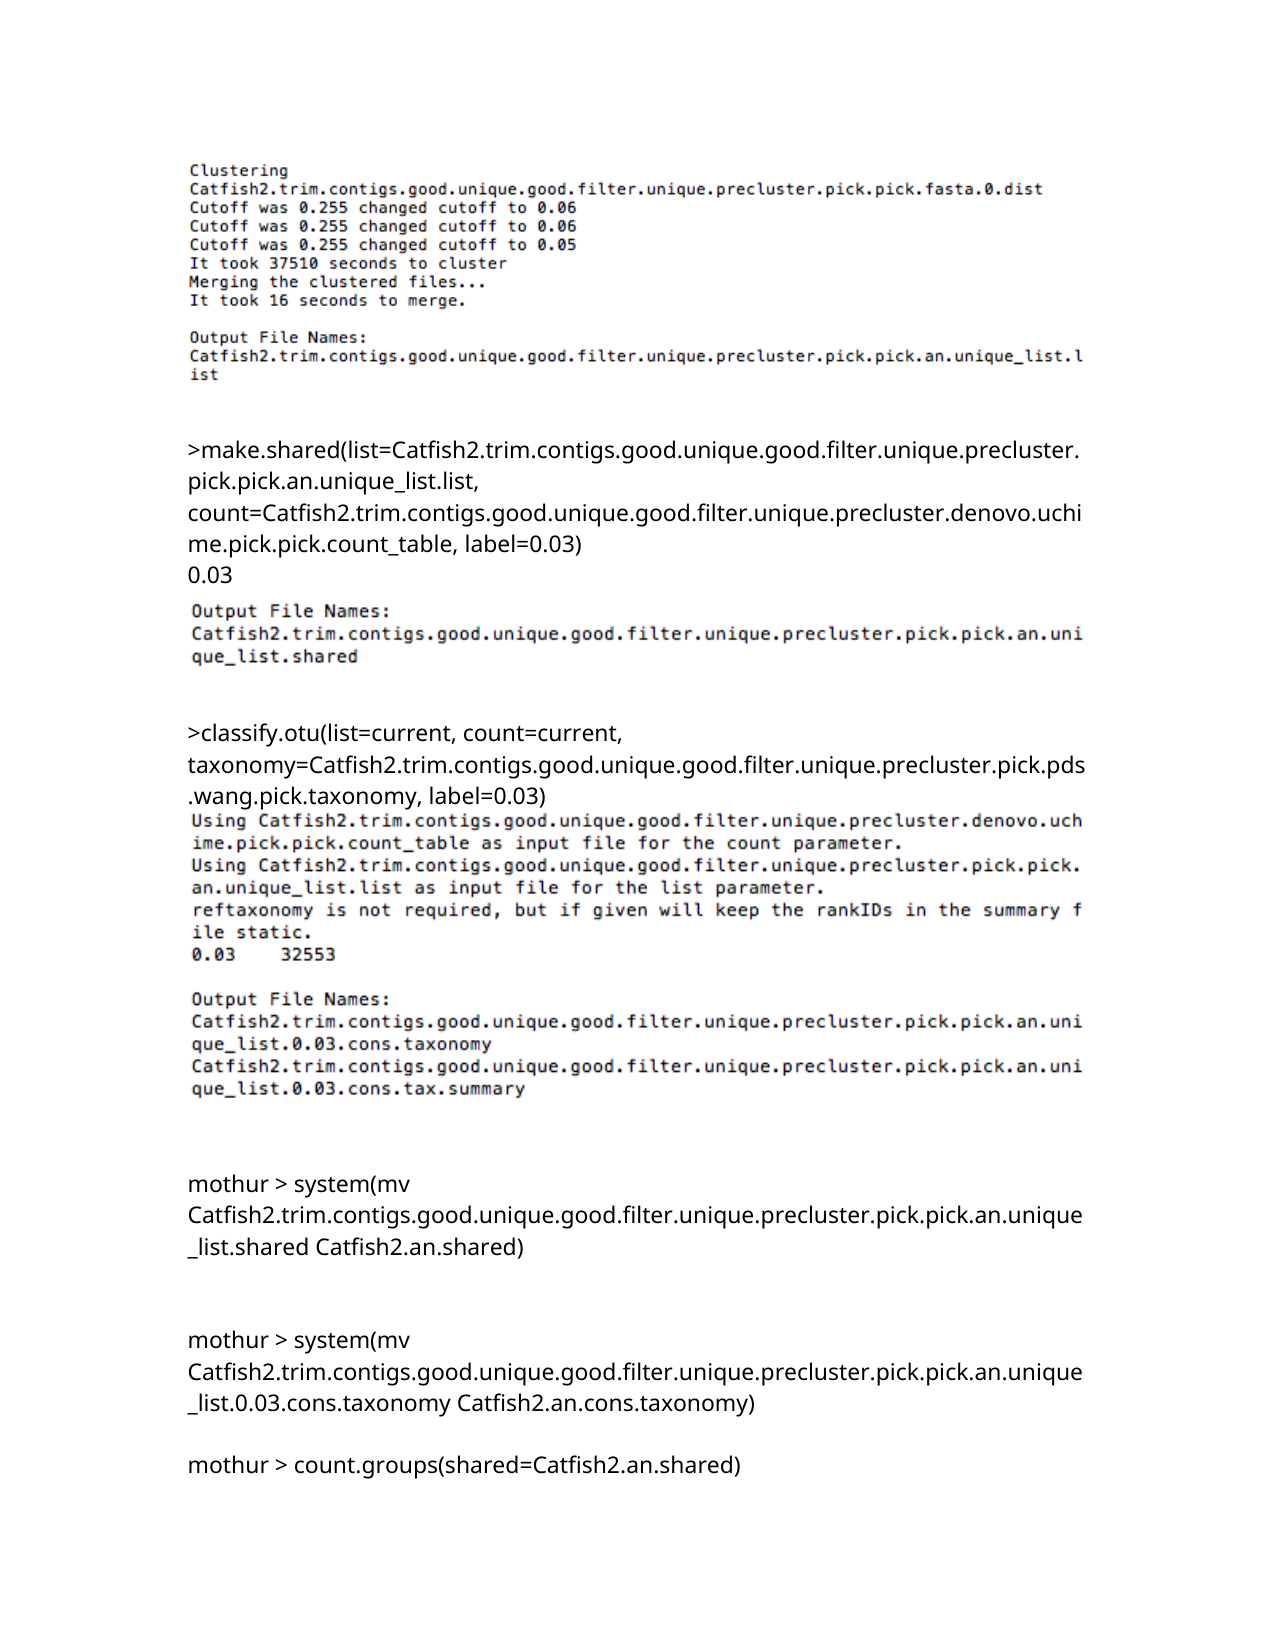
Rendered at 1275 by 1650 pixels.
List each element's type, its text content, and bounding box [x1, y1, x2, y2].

picture [187, 590, 1087, 687]
text mothur > system(mv Catfish2.trim.contigs.good.unique.good.filter.unique.precluster.pick.pick.an.unique_list.shared Catfish2.an.shared) [187, 1168, 1087, 1262]
picture [187, 150, 1088, 403]
text 0.03 [187, 559, 1087, 590]
text mothur > system(mv Catfish2.trim.contigs.good.unique.good.filter.unique.precluster.pick.pick.an.unique_list.0.03.cons.taxonomy Catfish2.an.cons.taxonomy) [187, 1324, 1087, 1418]
text mothur > count.groups(shared=Catfish2.an.shared) [187, 1449, 1087, 1481]
text >make.shared(list=Catfish2.trim.contigs.good.unique.good.filter.unique.precluster.pick.pick.an.unique_list.list, count=Catfish2.trim.contigs.good.unique.good.filter.unique.precluster.denovo.uchime.pick.pick.count_table, label=0.03) [187, 434, 1087, 559]
text >classify.otu(list=current, count=current, taxonomy=Catfish2.trim.contigs.good.unique.good.filter.unique.precluster.pick.pds.wang.pick.taxonomy, label=0.03) [187, 717, 1087, 811]
picture [187, 811, 1088, 1106]
